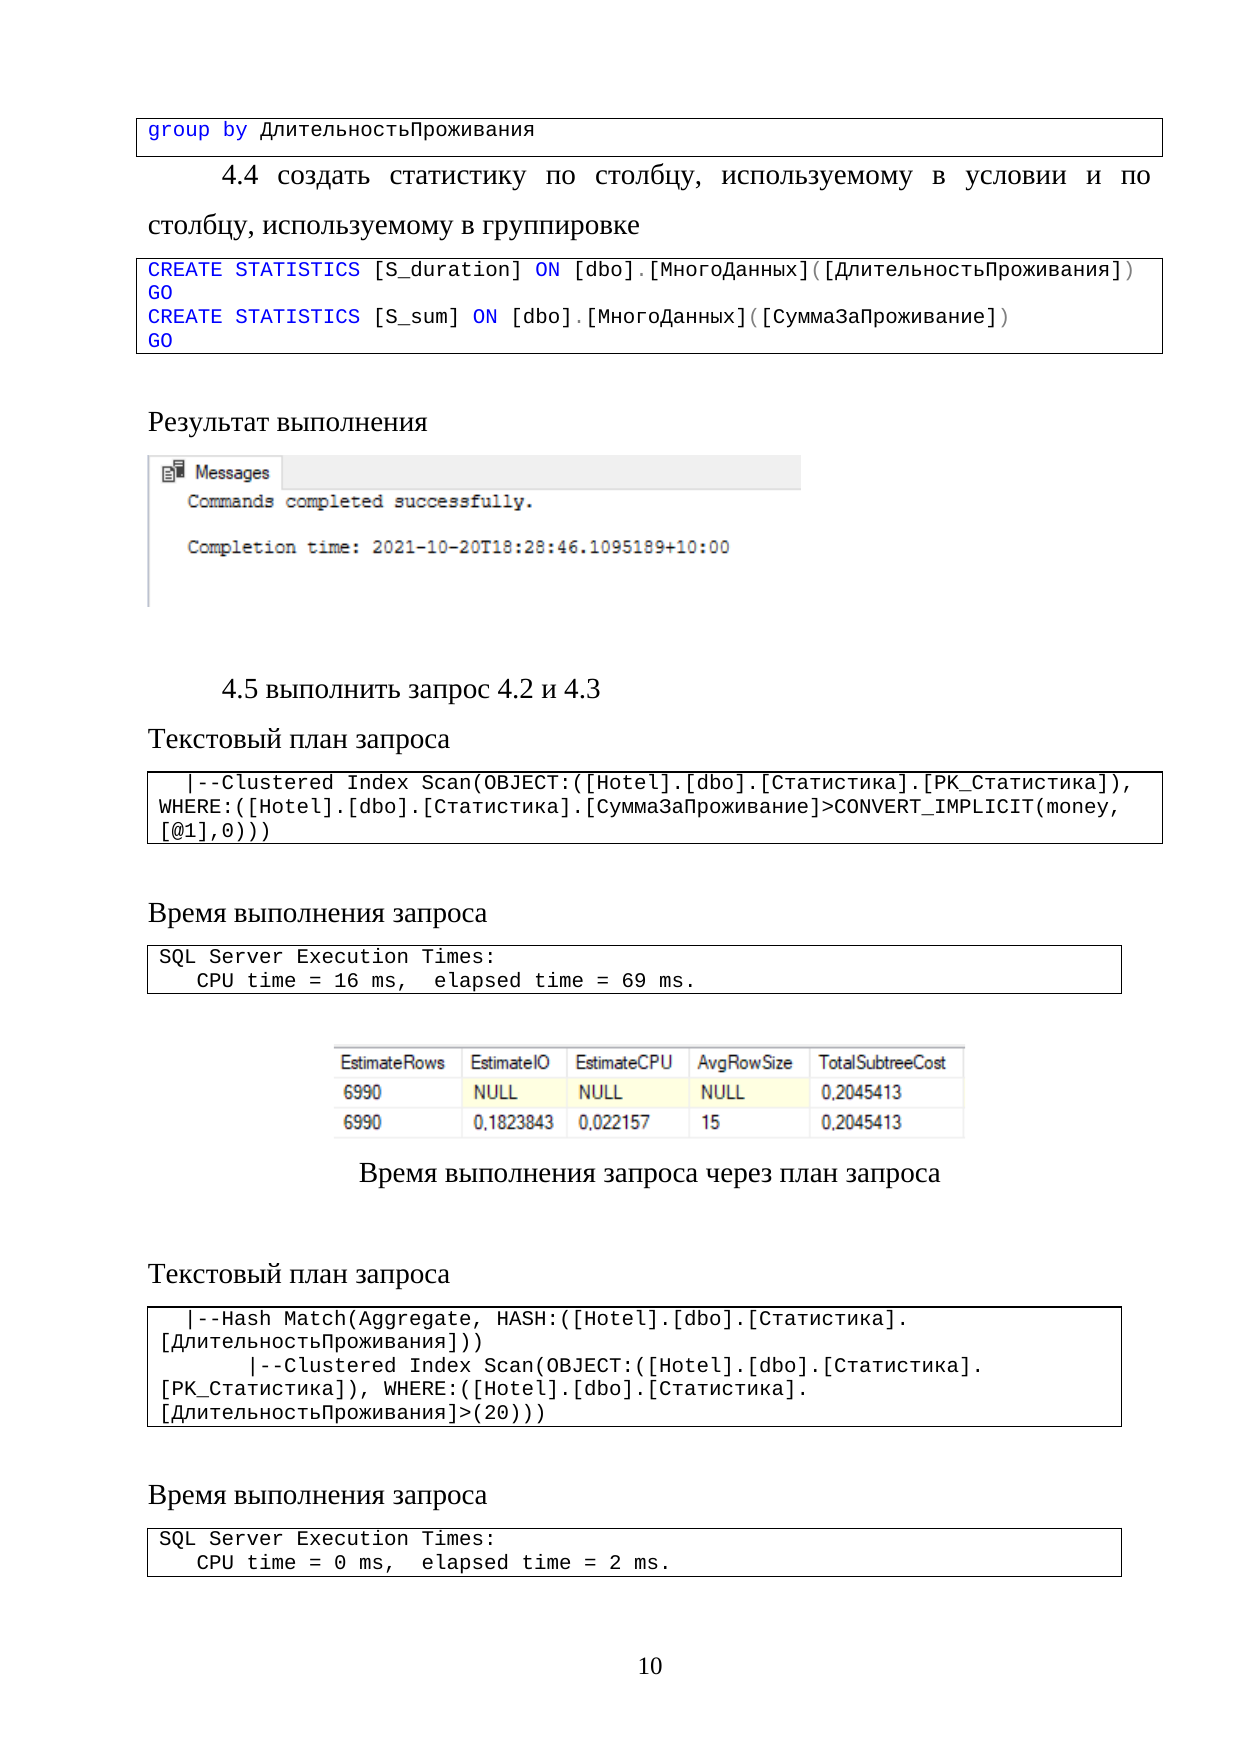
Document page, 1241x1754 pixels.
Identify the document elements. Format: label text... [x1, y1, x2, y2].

text Время выполнения запроса [148, 895, 1152, 928]
text Текстовый план запроса [148, 1256, 1152, 1290]
text Время выполнения запроса [148, 1477, 1152, 1511]
text 4.4 создать статистику по столбцу, используемому в условии и по столбцу, используемому в группировке [148, 157, 1152, 241]
text Результат выполнения [148, 404, 1152, 438]
table_header |--Clustered Index Scan(OBJECT:([Hotel].[dbo].[Статистика].[PK_Статистика]), WHERE:([Hotel].[dbo].[Статистика].[СуммаЗаПроживание]>CONVERT_IMPLICIT(money,[@1],0))) [148, 773, 1162, 843]
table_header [137, 119, 1162, 156]
picture [333, 1044, 966, 1142]
table_header |--Hash Match(Aggregate, HASH:([Hotel].[dbo].[Статистика].[ДлительностьПроживания])) |--Clustered Index Scan(OBJECT:([Hotel].[dbo].[Статистика].[PK_Статистика]), WHERE:([Hotel].[dbo].[Статистика].[ДлительностьПроживания]>(20))) [148, 1308, 1121, 1426]
text Текстовый план запроса [148, 721, 1152, 754]
text 4.5 выполнить запрос 4.2 и 4.3 [148, 671, 1152, 704]
table_header SQL Server Execution Times: CPU time = 0 ms, elapsed time = 2 ms. [148, 1529, 1121, 1576]
table_header SQL Server Execution Times: CPU time = 16 ms, elapsed time = 69 ms. [148, 946, 1121, 993]
table_header CREATE STATISTICS [S_duration] ON [dbo].[МногоДанных]([ДлительностьПроживания]) GO CREATE STATISTICS [S_sum] ON [dbo].[МногоДанных]([СуммаЗаПроживание]) GO [137, 259, 1162, 353]
text Время выполнения запроса через план запроса [148, 1156, 1152, 1189]
picture [147, 455, 801, 607]
